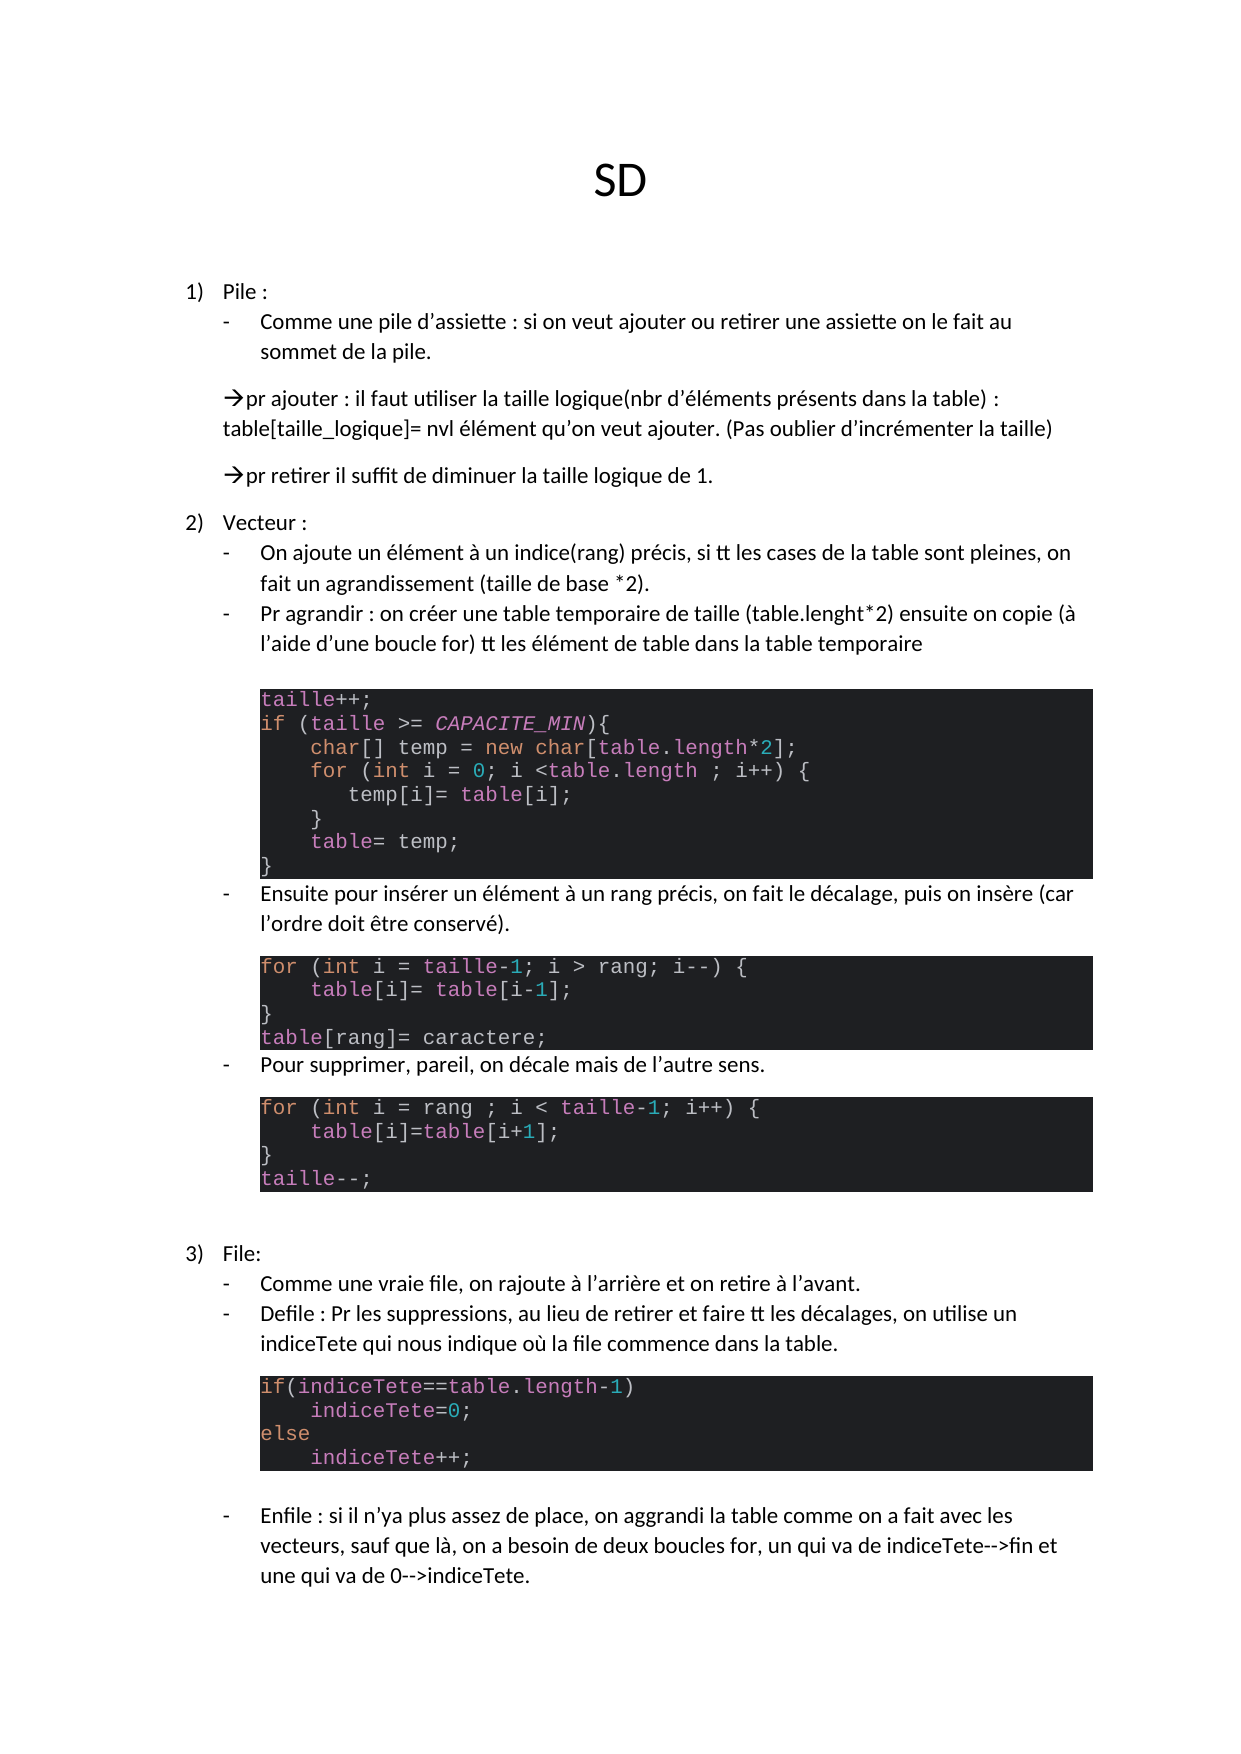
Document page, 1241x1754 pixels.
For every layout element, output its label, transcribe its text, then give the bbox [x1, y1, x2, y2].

list Comme une pile d’assiette : si on veut ajouter ou retirer une assiette on le fait au sommet de la pile. [223, 307, 1093, 365]
list Pour supprimer, pareil, on décale mais de l’autre sens. [223, 1050, 1093, 1078]
list File: [185, 1239, 1093, 1267]
text for (int i = taille-1; i > rang; i--) { table[i]= table[i-1]; } table[rang]= caractere; [260, 956, 1093, 1050]
list Comme une vraie file, on rajoute à l’arrière et on retire à l’avant. [223, 1269, 1093, 1297]
list On ajoute un élément à un indice(rang) précis, si tt les cases de la table sont pleines, on fait un agrandissement (taille de base *2). [223, 538, 1093, 597]
text pr ajouter : il faut utiliser la taille logique(nbr d’éléments présents dans la table) : table[taille_logique]= nvl élément qu’on veut ajouter. (Pas oublier d’incrémenter la taille) [223, 384, 1093, 442]
text SD [148, 148, 1093, 209]
list Pr agrandir : on créer une table temporaire de taille (table.lenght*2) ensuite on copie (à l’aide d’une boucle for) tt les élément de table dans la table temporaire [223, 599, 1093, 657]
list Ensuite pour insérer un élément à un rang précis, on fait le décalage, puis on insère (car l’ordre doit être conservé). [223, 879, 1093, 937]
list Defile : Pr les suppressions, au lieu de retirer et faire tt les décalages, on utilise un indiceTete qui nous indique où la file commence dans la table. [223, 1299, 1093, 1357]
text if(indiceTete==table.length-1) indiceTete=0; else indiceTete++; [260, 1376, 1093, 1471]
text for (int i = rang ; i < taille-1; i++) { table[i]=table[i+1]; } taille--; [260, 1097, 1093, 1192]
text pr retirer il suffit de diminuer la taille logique de 1. [223, 461, 1093, 489]
list Pile : [185, 277, 1093, 305]
list taille++; if (taille >= CAPACITE_MIN){ char[] temp = new char[table.length*2]; for (int i = 0; i <table.length ; i++) { temp[i]= table[i]; } table= temp; } [260, 689, 1093, 879]
list Enfile : si il n’ya plus assez de place, on aggrandi la table comme on a fait avec les vecteurs, sauf que là, on a besoin de deux boucles for, un qui va de indiceTete-->fin et une qui va de 0-->indiceTete. [223, 1501, 1093, 1589]
list Vecteur : [185, 508, 1093, 536]
